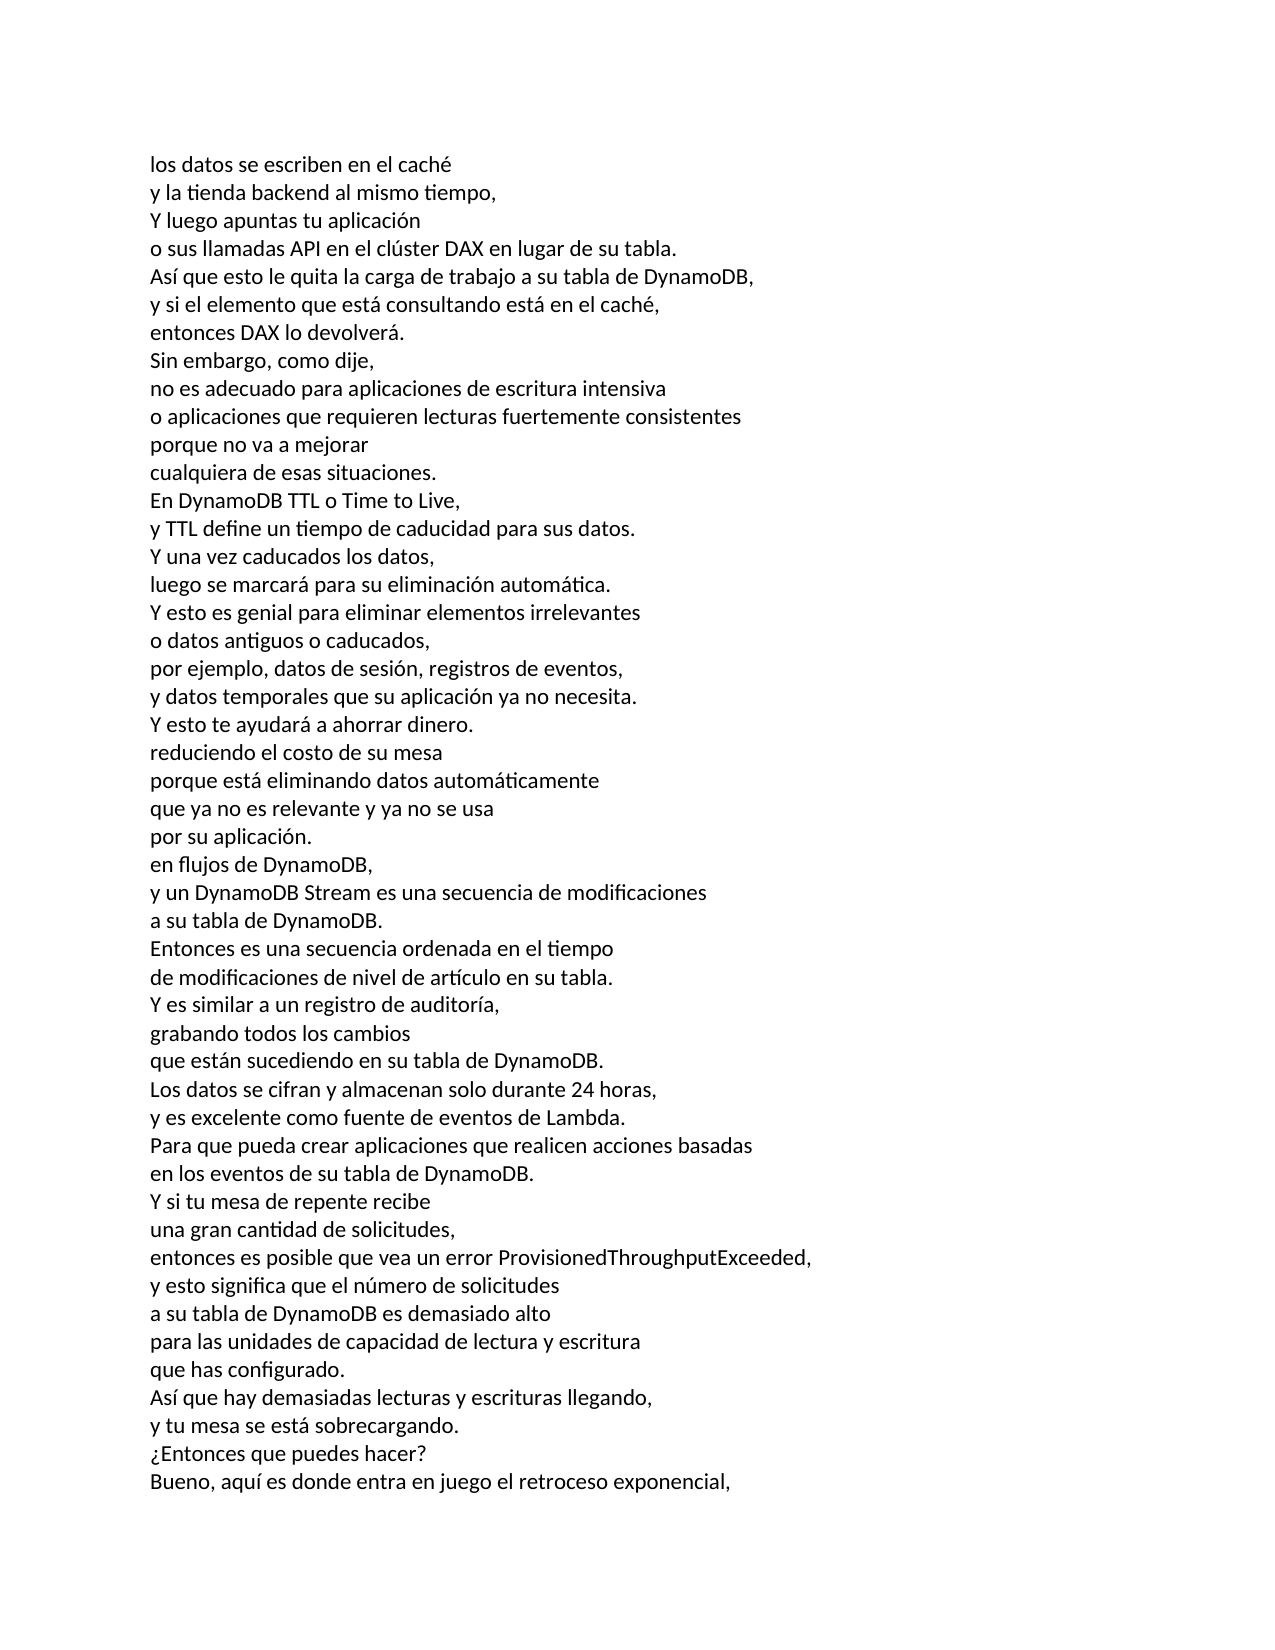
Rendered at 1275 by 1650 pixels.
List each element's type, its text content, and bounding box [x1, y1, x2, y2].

text y TTL define un tiempo de caducidad para sus datos. [150, 514, 1125, 542]
text cualquiera de esas situaciones. [150, 458, 1125, 486]
text grabando todos los cambios [150, 1019, 1125, 1047]
text los datos se escriben en el caché [150, 150, 1125, 178]
text y la tienda backend al mismo tiempo, [150, 178, 1125, 206]
text para las unidades de capacidad de lectura y escritura [150, 1327, 1125, 1355]
text porque no va a mejorar [150, 430, 1125, 458]
text no es adecuado para aplicaciones de escritura intensiva [150, 374, 1125, 402]
text Y esto te ayudará a ahorrar dinero. [150, 710, 1125, 738]
text ¿Entonces que puedes hacer? [150, 1439, 1125, 1467]
text que ya no es relevante y ya no se usa [150, 794, 1125, 822]
text En DynamoDB TTL o Time to Live, [150, 486, 1125, 514]
text que has configurado. [150, 1355, 1125, 1383]
text y esto significa que el número de solicitudes [150, 1271, 1125, 1299]
text luego se marcará para su eliminación automática. [150, 570, 1125, 598]
text a su tabla de DynamoDB es demasiado alto [150, 1299, 1125, 1327]
text y tu mesa se está sobrecargando. [150, 1411, 1125, 1439]
text Los datos se cifran y almacenan solo durante 24 horas, [150, 1075, 1125, 1103]
text una gran cantidad de solicitudes, [150, 1215, 1125, 1243]
text que están sucediendo en su tabla de DynamoDB. [150, 1047, 1125, 1075]
text Y una vez caducados los datos, [150, 542, 1125, 570]
text reduciendo el costo de su mesa [150, 738, 1125, 766]
text Entonces es una secuencia ordenada en el tiempo [150, 934, 1125, 963]
text Y si tu mesa de repente recibe [150, 1187, 1125, 1215]
text Para que pueda crear aplicaciones que realicen acciones basadas [150, 1131, 1125, 1159]
text por ejemplo, datos de sesión, registros de eventos, [150, 654, 1125, 682]
text Y luego apuntas tu aplicación [150, 206, 1125, 234]
text de modificaciones de nivel de artículo en su tabla. [150, 963, 1125, 991]
text en flujos de DynamoDB, [150, 851, 1125, 878]
text porque está eliminando datos automáticamente [150, 766, 1125, 794]
text y datos temporales que su aplicación ya no necesita. [150, 682, 1125, 710]
text a su tabla de DynamoDB. [150, 907, 1125, 934]
text Bueno, aquí es donde entra en juego el retroceso exponencial, [150, 1467, 1125, 1495]
text entonces DAX lo devolverá. [150, 318, 1125, 346]
text Así que esto le quita la carga de trabajo a su tabla de DynamoDB, [150, 262, 1125, 290]
text o sus llamadas API en el clúster DAX en lugar de su tabla. [150, 234, 1125, 262]
text Así que hay demasiadas lecturas y escrituras llegando, [150, 1383, 1125, 1411]
text en los eventos de su tabla de DynamoDB. [150, 1159, 1125, 1187]
text entonces es posible que vea un error ProvisionedThroughputExceeded, [150, 1243, 1125, 1271]
text Y es similar a un registro de auditoría, [150, 991, 1125, 1019]
text por su aplicación. [150, 822, 1125, 851]
text y si el elemento que está consultando está en el caché, [150, 290, 1125, 318]
text y es excelente como fuente de eventos de Lambda. [150, 1103, 1125, 1131]
text Sin embargo, como dije, [150, 346, 1125, 374]
text Y esto es genial para eliminar elementos irrelevantes [150, 598, 1125, 626]
text o datos antiguos o caducados, [150, 626, 1125, 654]
text o aplicaciones que requieren lecturas fuertemente consistentes [150, 402, 1125, 430]
text y un DynamoDB Stream es una secuencia de modificaciones [150, 878, 1125, 907]
